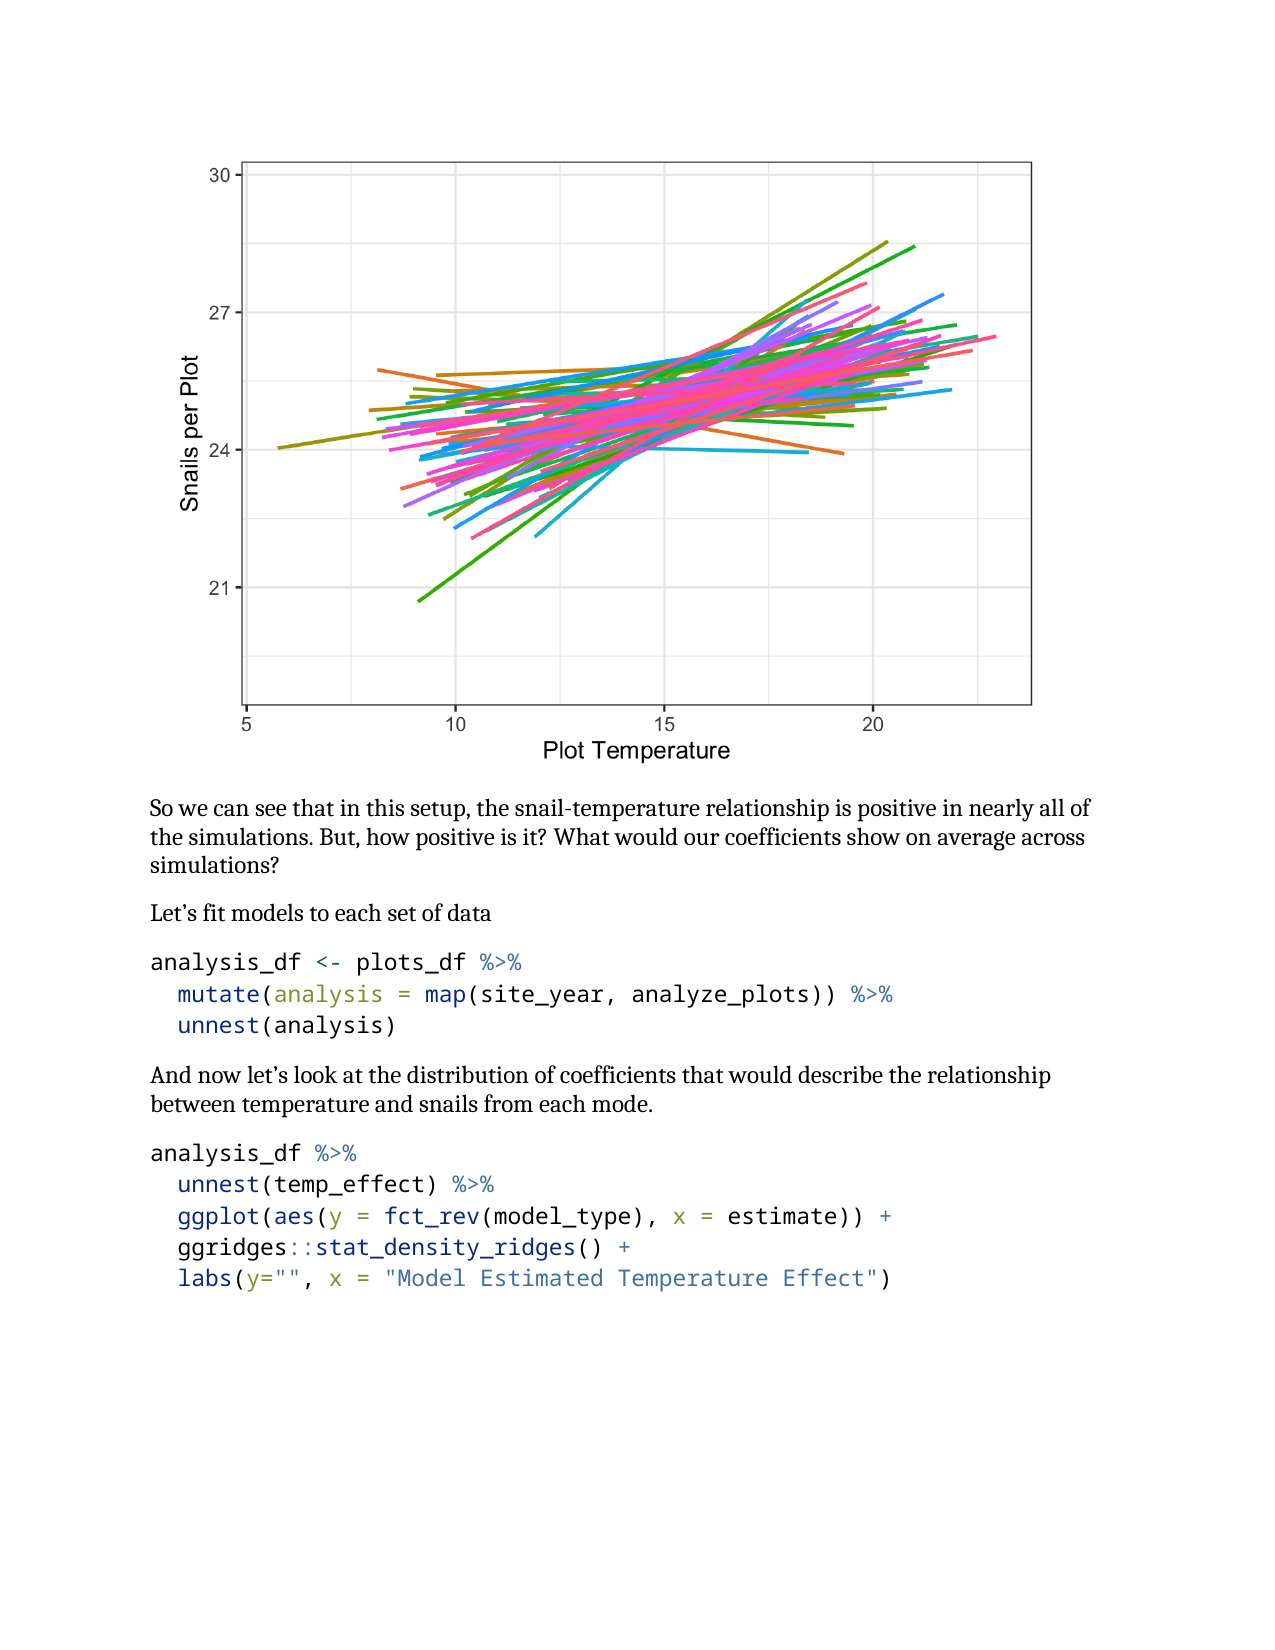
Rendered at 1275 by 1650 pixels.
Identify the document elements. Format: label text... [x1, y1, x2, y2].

text analysis_df %>% unnest(temp_effect) %>% ggplot(aes(y = fct_rev(model_type), x = estimate)) + ggridges::stat_density_ridges() + labs(y="", x = "Model Estimated Temperature Effect") [150, 1137, 1125, 1293]
picture [168, 150, 1044, 775]
text And now let’s look at the distribution of coefficients that would describe the relationship between temperature and snails from each mode. [150, 1061, 1125, 1118]
text So we can see that in this setup, the snail-temperature relationship is positive in nearly all of the simulations. But, how positive is it? What would our coefficients show on average across simulations? [150, 794, 1125, 880]
text analysis_df <- plots_df %>% mutate(analysis = map(site_year, analyze_plots)) %>% unnest(analysis) [150, 946, 1125, 1040]
text Let’s fit models to each set of data [150, 899, 1125, 927]
